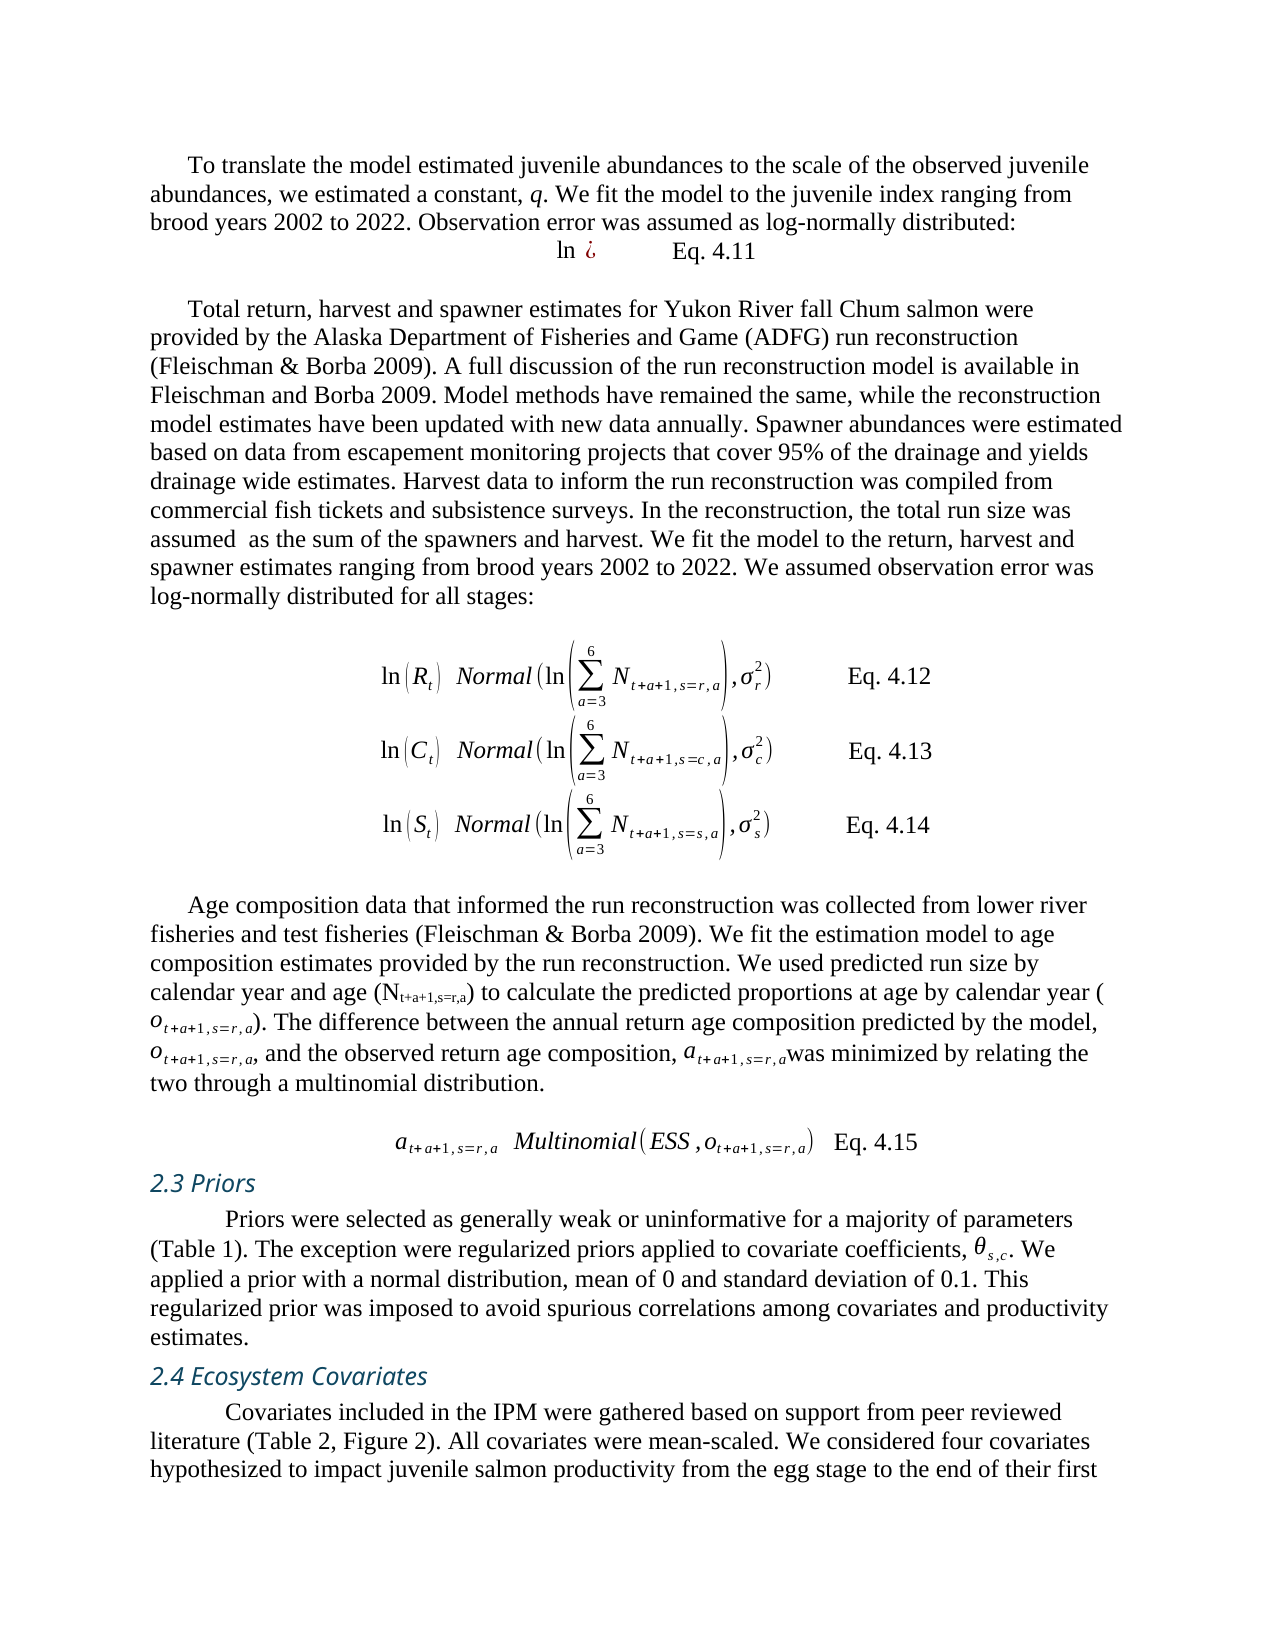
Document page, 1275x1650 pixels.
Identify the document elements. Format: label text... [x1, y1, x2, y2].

text Eq. 4.13 [150, 713, 1125, 787]
subtitle 2.4 Ecosystem Covariates [150, 1359, 1125, 1393]
text Eq. 4.11 [150, 236, 1125, 265]
text Eq. 4.12 [150, 639, 1125, 713]
text Eq. 4.15 [150, 1126, 1125, 1157]
subtitle 2.3 Priors [150, 1166, 1125, 1200]
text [150, 1397, 1125, 1483]
text Age composition data that informed the run reconstruction was collected from lower river fisheries and test fisheries (Fleischman & Borba 2009). We fit the estimation model to age composition estimates provided by the run reconstruction. We used predicted run size by calendar year and age (Nt+a+1,s=r,a) to calculate the predicted proportions at age by calendar year (). The difference between the annual return age composition predicted by the model, , and the observed return age composition, was minimized by relating the two through a multinomial distribution. [150, 890, 1125, 1097]
text Priors were selected as generally weak or uninformative for a majority of parameters (Table 1). The exception were regularized priors applied to covariate coefficients, . We applied a prior with a normal distribution, mean of 0 and standard deviation of 0.1. This regularized prior was imposed to avoid spurious correlations among covariates and productivity estimates. [150, 1204, 1125, 1350]
text Eq. 4.14 [150, 787, 1125, 862]
text To translate the model estimated juvenile abundances to the scale of the observed juvenile abundances, we estimated a constant, q. We fit the model to the juvenile index ranging from brood years 2002 to 2022. Observation error was assumed as log-normally distributed: [150, 150, 1125, 236]
text Total return, harvest and spawner estimates for Yukon River fall Chum salmon were provided by the Alaska Department of Fisheries and Game (ADFG) run reconstruction (Fleischman & Borba 2009). A full discussion of the run reconstruction model is available in Fleischman and Borba 2009. Model methods have remained the same, while the reconstruction model estimates have been updated with new data annually. Spawner abundances were estimated based on data from escapement monitoring projects that cover 95% of the drainage and yields drainage wide estimates. Harvest data to inform the run reconstruction was compiled from commercial fish tickets and subsistence surveys. In the reconstruction, the total run size was assumed as the sum of the spawners and harvest. We fit the model to the return, harvest and spawner estimates ranging from brood years 2002 to 2022. We assumed observation error was log-normally distributed for all stages: [150, 294, 1125, 610]
